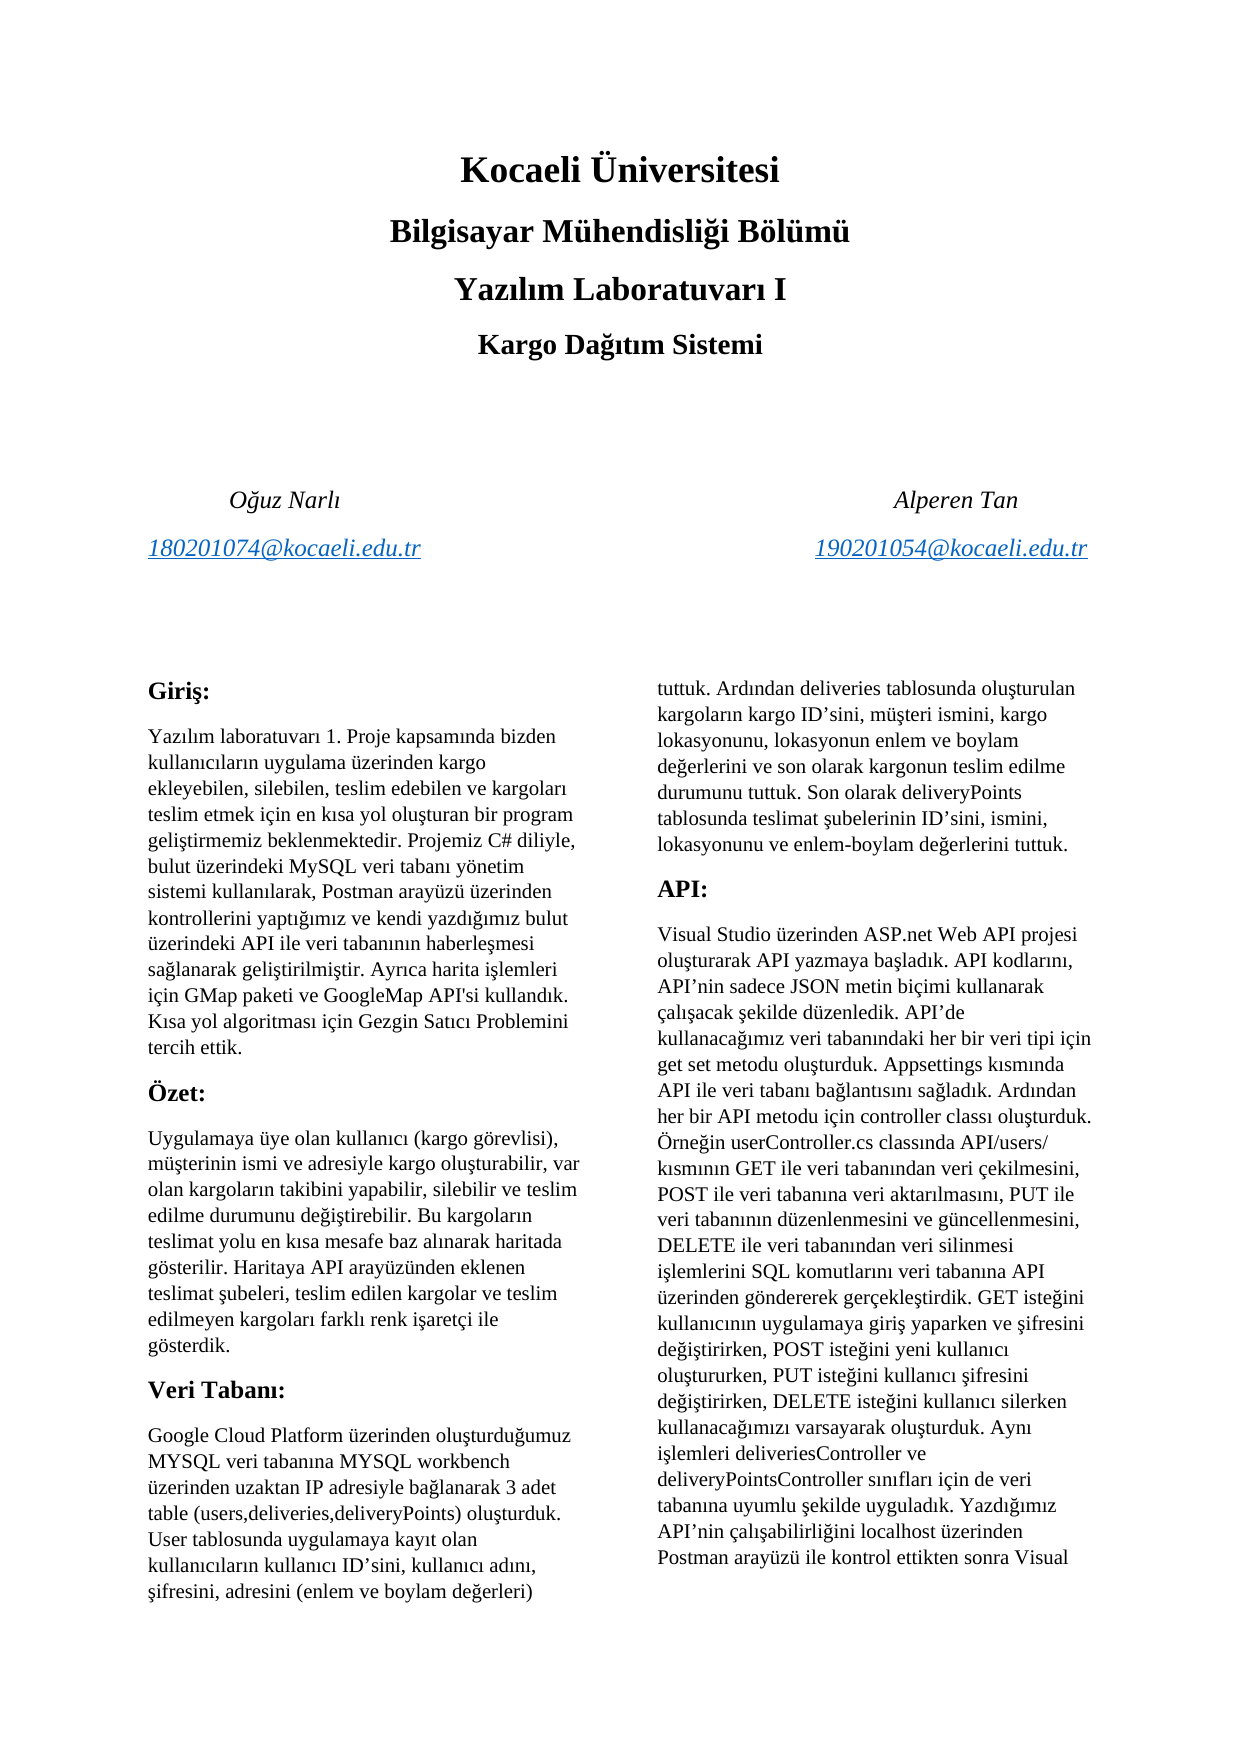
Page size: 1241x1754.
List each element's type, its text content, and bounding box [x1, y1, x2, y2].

text Uygulamaya üye olan kullanıcı (kargo görevlisi), müşterinin ismi ve adresiyle kargo oluşturabilir, var olan kargoların takibini yapabilir, silebilir ve teslim edilme durumunu değiştirebilir. Bu kargoların teslimat yolu en kısa mesafe baz alınarak haritada gösterilir. Haritaya API arayüzünden eklenen teslimat şubeleri, teslim edilen kargolar ve teslim edilmeyen kargoları farklı renk işaretçi ile gösterdik. [148, 1125, 583, 1357]
text Kargo Dağıtım Sistemi [148, 327, 1093, 360]
text Kocaeli Üniversitesi [148, 148, 1093, 191]
text Google Cloud Platform üzerinden oluşturduğumuz MYSQL veri tabanına MYSQL workbench üzerinden uzaktan IP adresiyle bağlanarak 3 adet table (users,deliveries,deliveryPoints) oluşturduk. User tablosunda uygulamaya kayıt olan kullanıcıların kullanıcı ID’sini, kullanıcı adını, şifresini, adresini (enlem ve boylam değerleri) tuttuk. Ardından deliveries tablosunda oluşturulan kargoların kargo ID’sini, müşteri ismini, kargo lokasyonunu, lokasyonun enlem ve boylam değerlerini ve son olarak kargonun teslim edilme durumunu tuttuk. Son olarak deliveryPoints tablosunda teslimat şubelerinin ID’sini, ismini, lokasyonunu ve enlem-boylam değerlerini tuttuk. [657, 676, 1093, 856]
text Veri Tabanı: [148, 1376, 583, 1404]
text Google Cloud Platform üzerinden oluşturduğumuz MYSQL veri tabanına MYSQL workbench üzerinden uzaktan IP adresiyle bağlanarak 3 adet table (users,deliveries,deliveryPoints) oluşturduk. User tablosunda uygulamaya kayıt olan kullanıcıların kullanıcı ID’sini, kullanıcı adını, şifresini, adresini (enlem ve boylam değerleri) tuttuk. Ardından deliveries tablosunda oluşturulan kargoların kargo ID’sini, müşteri ismini, kargo lokasyonunu, lokasyonun enlem ve boylam değerlerini ve son olarak kargonun teslim edilme durumunu tuttuk. Son olarak deliveryPoints tablosunda teslimat şubelerinin ID’sini, ismini, lokasyonunu ve enlem-boylam değerlerini tuttuk. [148, 1423, 583, 1603]
text API: [657, 874, 1093, 903]
text Yazılım Laboratuvarı I [148, 269, 1093, 307]
text Oğuz Narlı Alperen Tan [148, 485, 1093, 514]
text Özet: [148, 1078, 583, 1106]
text Yazılım laboratuvarı 1. Proje kapsamında bizden kullanıcıların uygulama üzerinden kargo ekleyebilen, silebilen, teslim edebilen ve kargoları teslim etmek için en kısa yol oluşturan bir program geliştirmemiz beklenmektedir. Projemiz C# diliyle, bulut üzerindeki MySQL veri tabanı yönetim sistemi kullanılarak, Postman arayüzü üzerinden kontrollerini yaptığımız ve kendi yazdığımız bulut üzerindeki API ile veri tabanının haberleşmesi sağlanarak geliştirilmiştir. Ayrıca harita işlemleri için GMap paketi ve GoogleMap API'si kullandık. Kısa yol algoritması için Gezgin Satıcı Problemini tercih ettik. [148, 724, 583, 1059]
text Bilgisayar Mühendisliği Bölümü [148, 211, 1093, 249]
text Giriş: [148, 676, 583, 705]
text 180201074@kocaeli.edu.tr 190201054@kocaeli.edu.tr [148, 533, 1093, 562]
